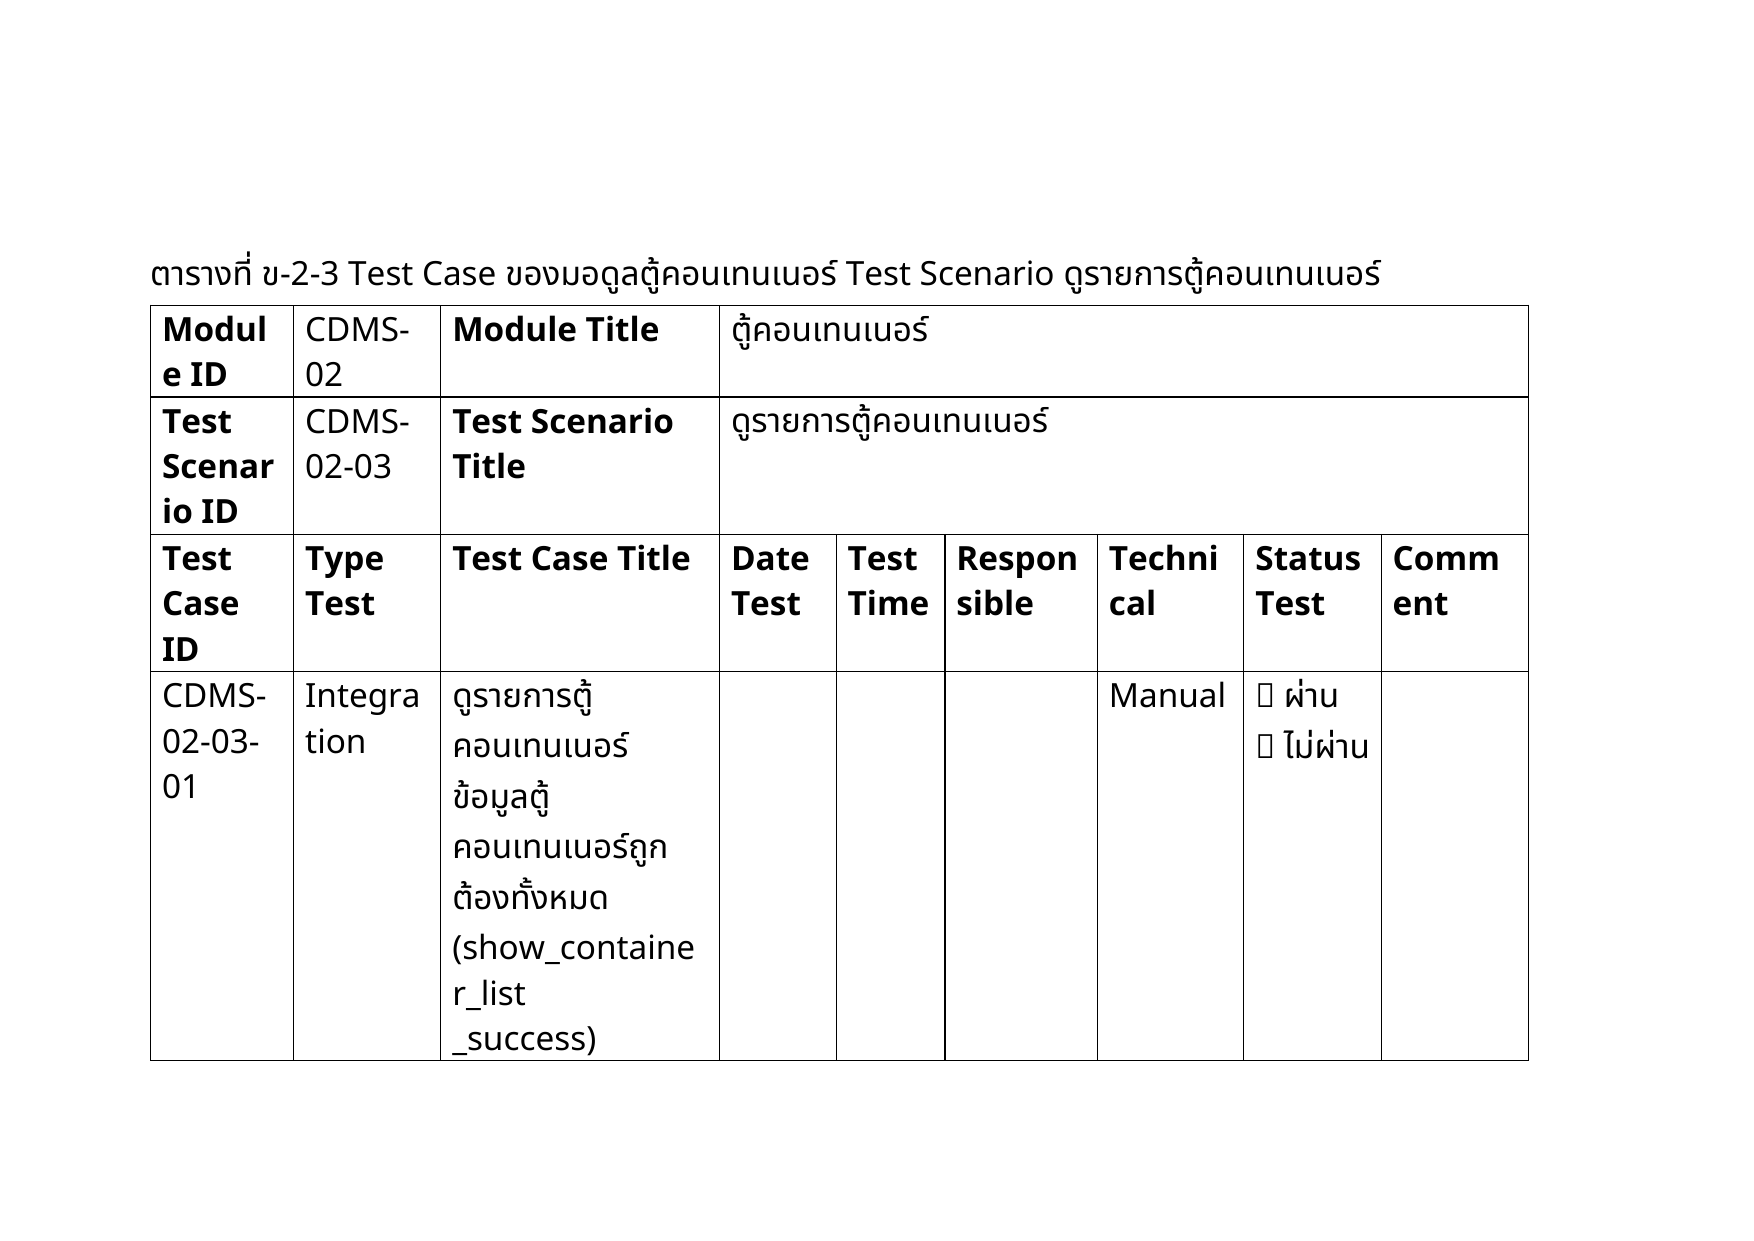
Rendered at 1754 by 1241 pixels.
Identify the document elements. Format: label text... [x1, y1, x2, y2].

table_cell CDMS-02-03-01 [151, 672, 293, 1060]
table_cell Manual [1098, 672, 1243, 1060]
table_header Module Title [441, 306, 719, 396]
table_cell Test Case Title [441, 535, 719, 671]
table_cell Status Test [1244, 535, 1381, 671]
table_cell Integration [294, 672, 440, 1060]
table_cell ดูรายการตู้คอนเทนเนอร์ ข้อมูลตู้คอนเทนเนอร์ถูกต้องทั้งหมด (show_container_list _success) [441, 672, 719, 1060]
table_cell Responsible [946, 535, 1097, 671]
subtitle ตารางที่ ข-2-3 Test Case ของมอดูลตู้คอนเทนเนอร์ Test Scenario ดูรายการตู้คอนเทนเนอร์ [150, 250, 1529, 301]
table_cell ดูรายการตู้คอนเทนเนอร์ [720, 398, 1528, 534]
table_cell Comment [1382, 535, 1528, 671]
table_cell [837, 672, 944, 1060]
table_cell CDMS-02-03 [294, 398, 440, 534]
table_header CDMS-02 [294, 306, 440, 396]
table_header Module ID [151, 306, 293, 396]
table_cell [1382, 672, 1528, 1060]
table_cell Test Case ID [151, 535, 293, 671]
table_cell Test Time [837, 535, 944, 671]
table_header ตู้คอนเทนเนอร์ [720, 306, 1528, 396]
table_cell Technical [1098, 535, 1243, 671]
table_cell [946, 672, 1097, 1060]
table_cell [720, 672, 836, 1060]
table_cell Type Test [294, 535, 440, 671]
table_cell Test Scenario Title [441, 398, 719, 534]
table_cell Date Test [720, 535, 836, 671]
table_cell Test Scenario ID [151, 398, 293, 534]
table_cell  ผ่าน  ไม่ผ่าน [1244, 672, 1381, 1060]
